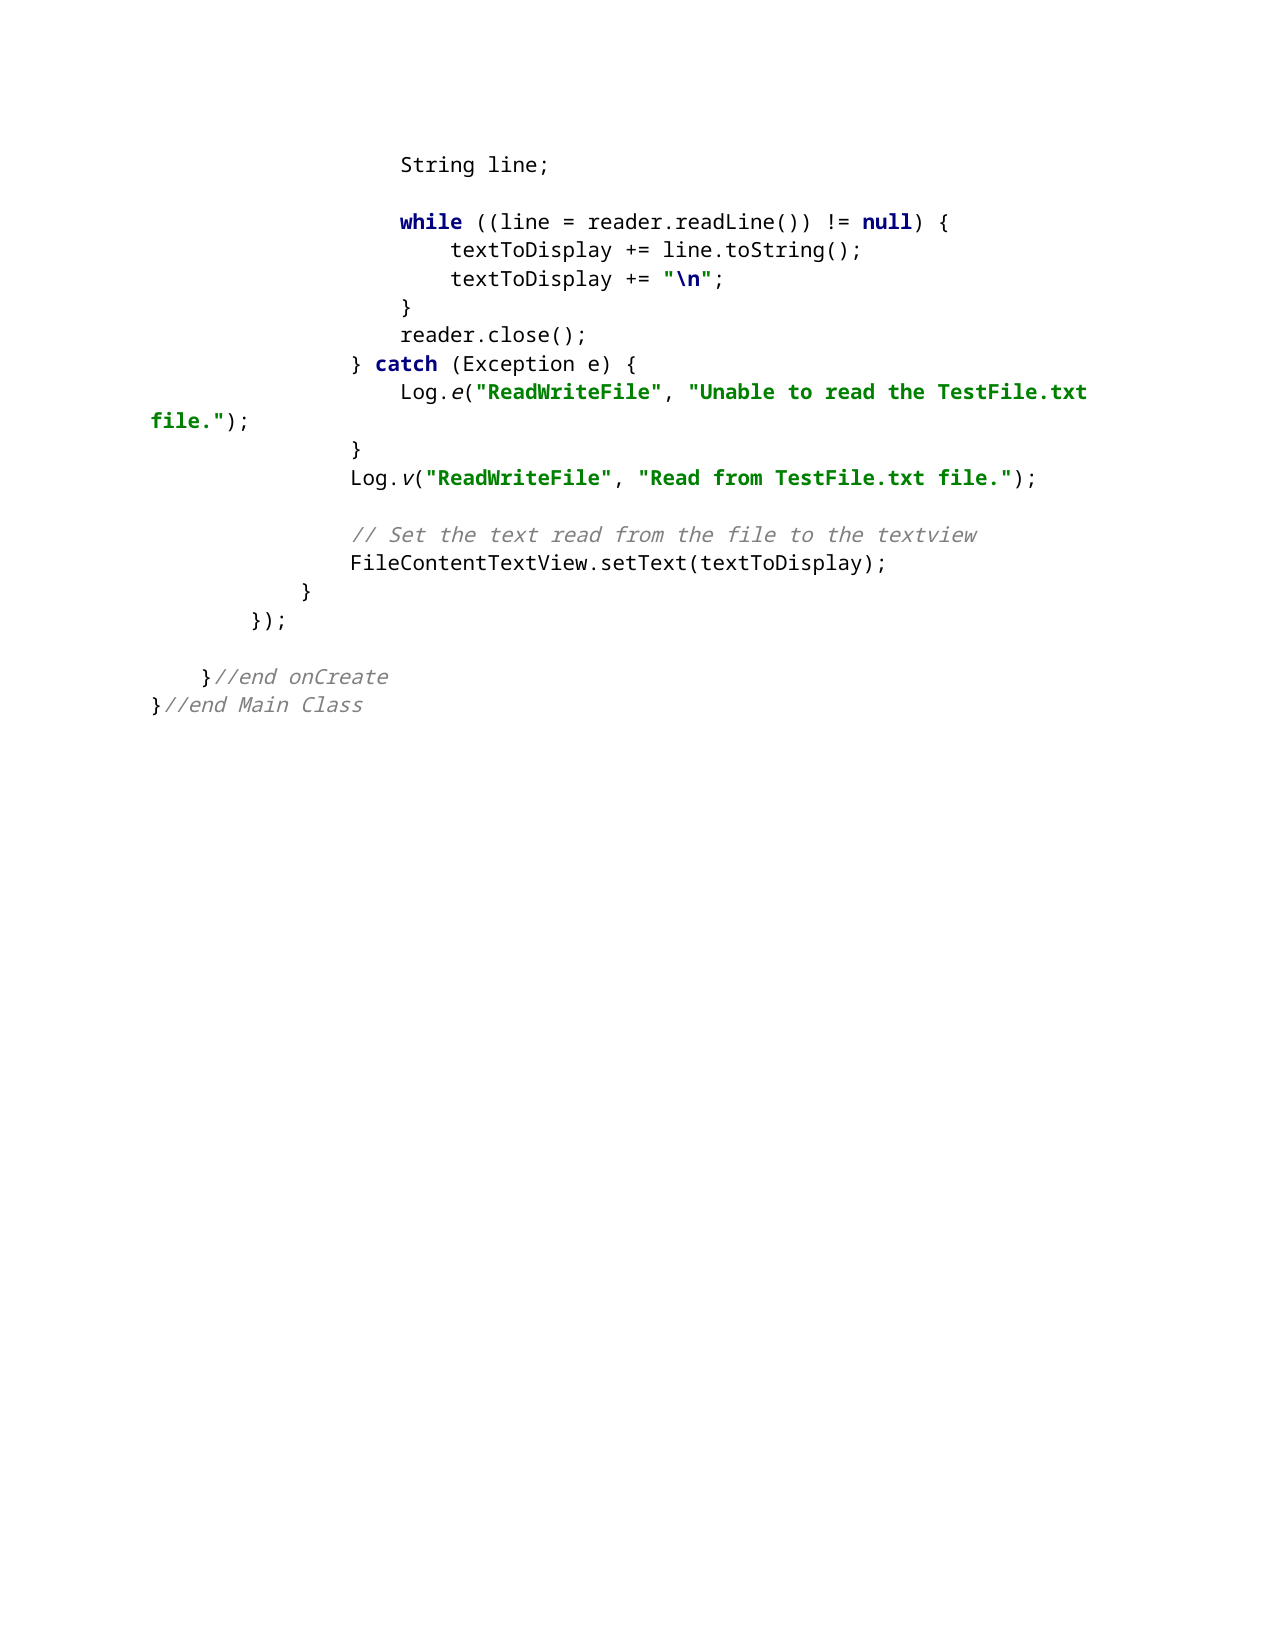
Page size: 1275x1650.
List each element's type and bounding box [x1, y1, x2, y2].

text [150, 150, 1125, 719]
